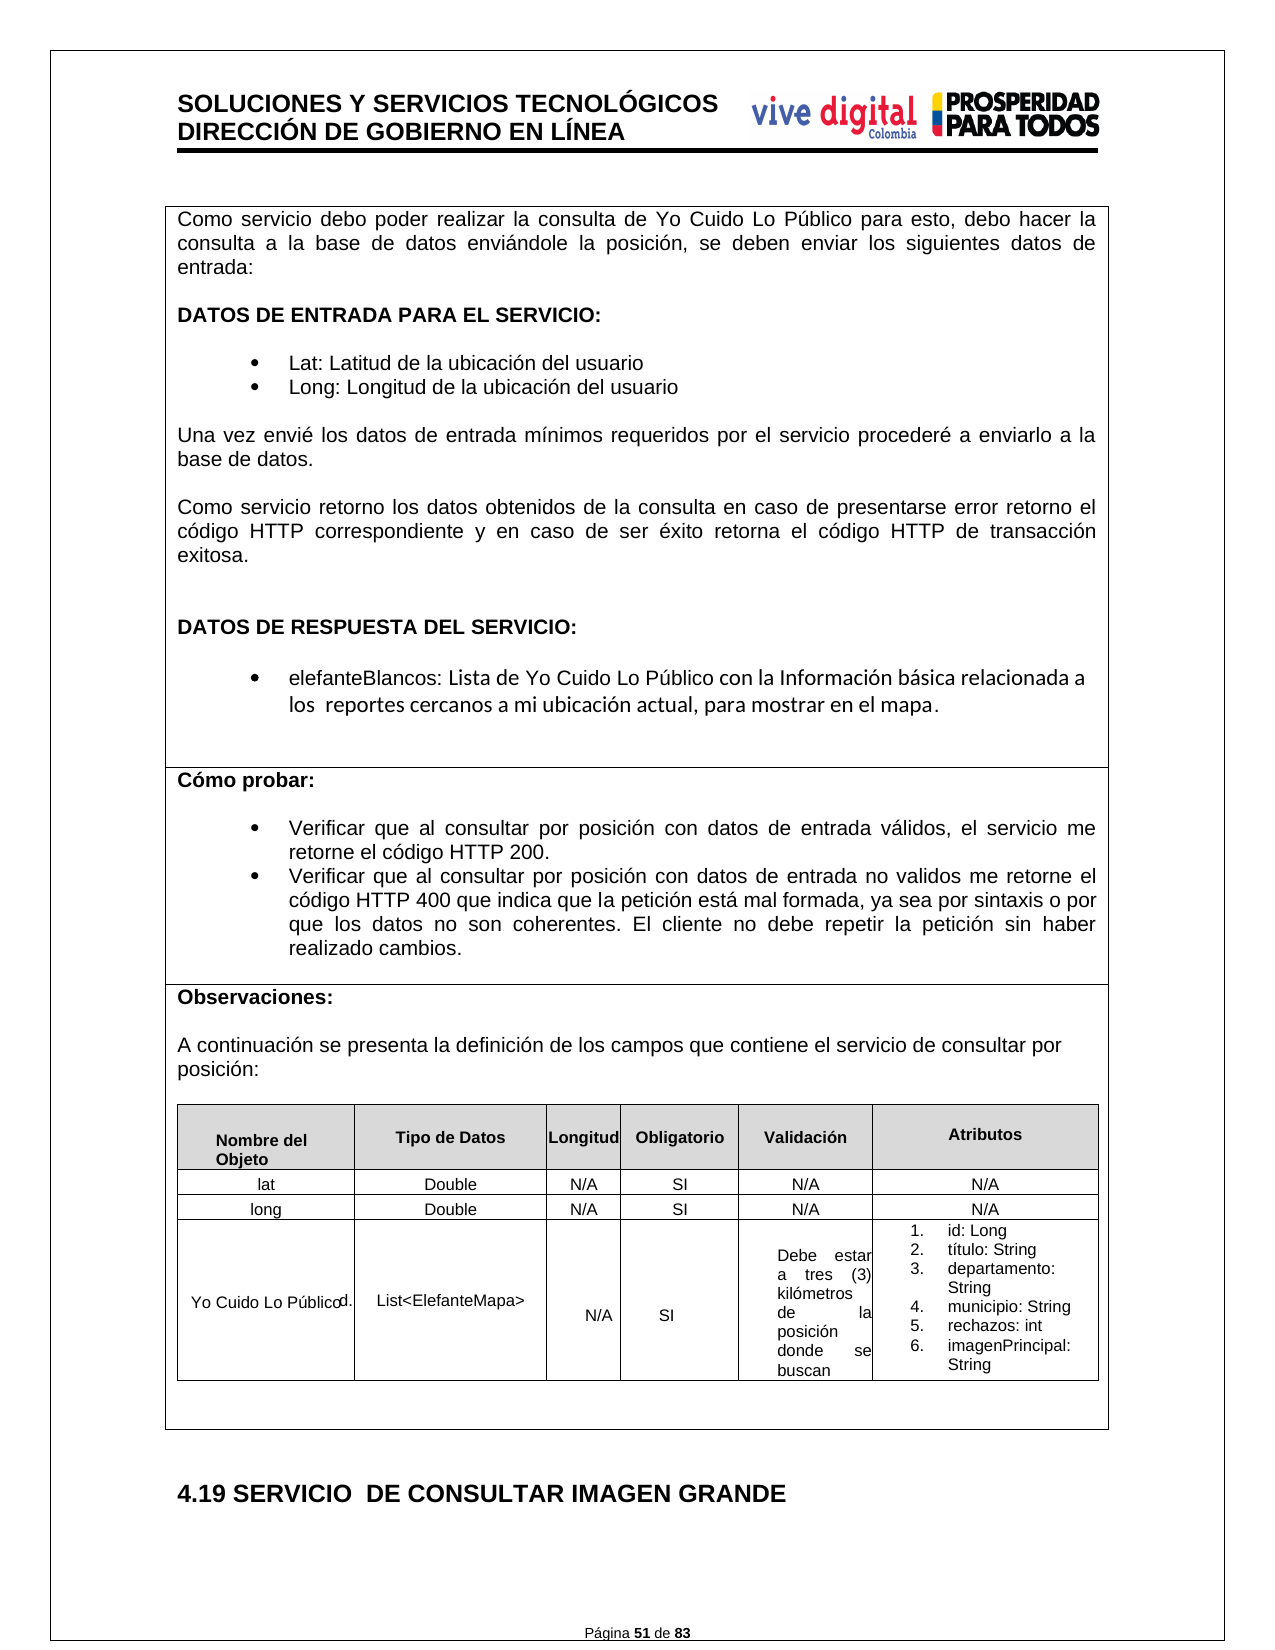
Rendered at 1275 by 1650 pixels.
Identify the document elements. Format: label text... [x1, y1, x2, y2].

table_cell Observaciones: A continuación se presenta la definición de los campos que contiene el servicio de consultar por posición: [166, 985, 1108, 1428]
table_cell Cómo probar: Verificar que al consultar por posición con datos de entrada válidos, el servicio me retorne el código HTTP 200. Verificar que al consultar por posición con datos de entrada no validos me retorne el código HTTP 400 que indica que la petición está mal formada, ya sea por sintaxis o por que los datos no son coherentes. El cliente no debe repetir la petición sin haber realizado cambios. [166, 768, 1108, 983]
picture [746, 86, 1107, 145]
text servicio de CONSULTAR imagen grande [177, 1479, 1098, 1508]
